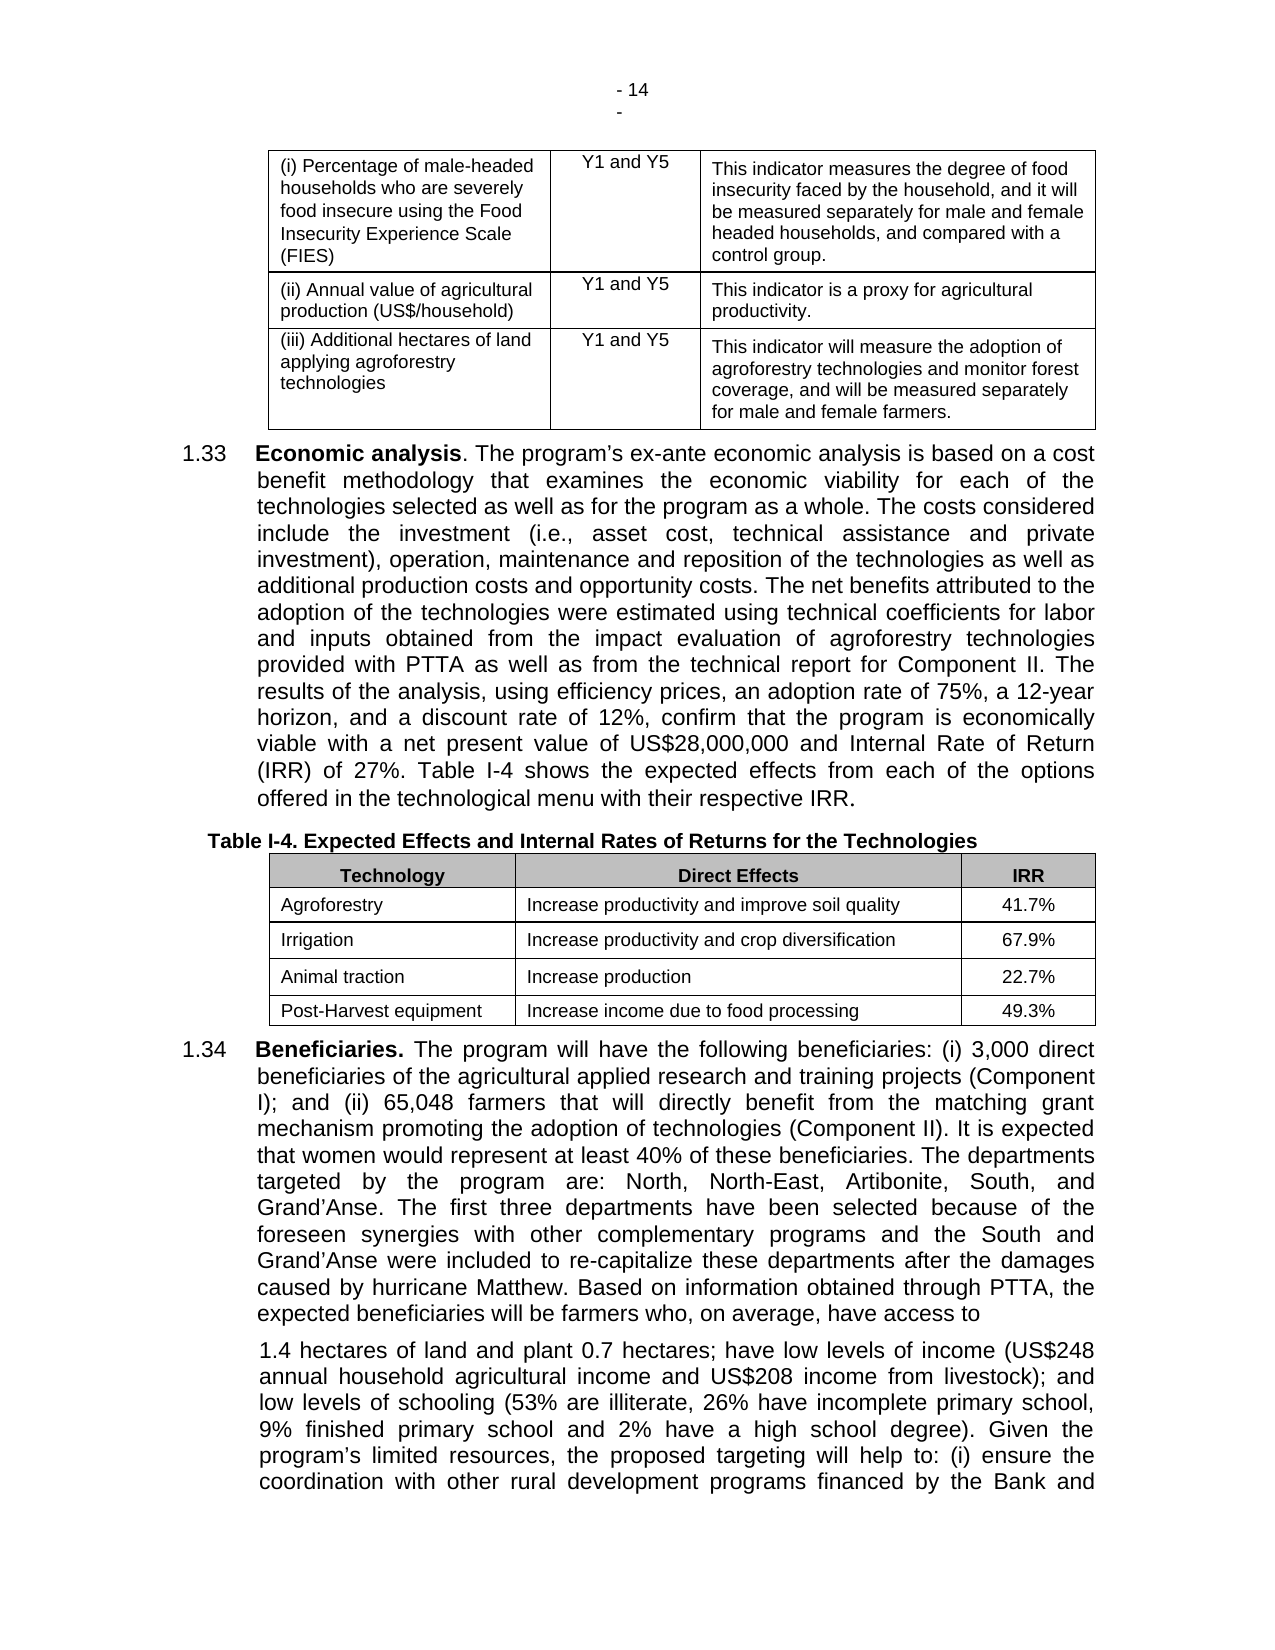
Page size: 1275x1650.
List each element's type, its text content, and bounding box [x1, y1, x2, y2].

table_cell Increase production [516, 959, 961, 995]
table_header Technology [270, 854, 515, 887]
table_cell Animal traction [270, 959, 515, 995]
table_cell Post-Harvest equipment [270, 996, 515, 1025]
table_cell (iii) Additional hectares of land applying agroforestry technologies [269, 329, 550, 429]
table_cell This indicator measures the degree of food insecurity faced by the household, and it will be measured separately for male and female headed households, and compared with a control group. [701, 151, 1095, 271]
table_cell Irrigation [270, 923, 515, 958]
table_header Direct Effects [516, 854, 961, 887]
table_cell Increase productivity and crop diversification [516, 923, 961, 958]
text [259, 1337, 1095, 1495]
table_cell 41.7% [962, 888, 1095, 921]
table_cell (ii) Annual value of agricultural production (US$/household) [269, 273, 550, 328]
text Table I-4. Expected Effects and Internal Rates of Returns for the Technologies [207, 828, 1095, 852]
table_cell Agroforestry [270, 888, 515, 921]
table_cell This indicator will measure the adoption of agroforestry technologies and monitor forest coverage, and will be measured separately for male and female farmers. [701, 329, 1095, 429]
table_cell Increase income due to food processing [516, 996, 961, 1025]
table_cell 49.3% [962, 996, 1095, 1025]
table_cell (i) Percentage of male-headed households who are severely food insecure using the Food Insecurity Experience Scale (FIES) [269, 151, 550, 271]
list Economic analysis. The program’s ex-ante economic analysis is based on a cost benefit methodology that examines the economic viability for each of the technologies selected as well as for the program as a whole. The costs considered include the investment (i.e., asset cost, technical assistance and private investment), operation, maintenance and reposition of the technologies as well as additional production costs and opportunity costs. The net benefits attributed to the adoption of the technologies were estimated using technical coefficients for labor and inputs obtained from the impact evaluation of agroforestry technologies provided with PTTA as well as from the technical report for Component II. The results of the analysis, using efficiency prices, an adoption rate of 75%, a 12-year horizon, and a discount rate of 12%, confirm that the program is economically viable with a net present value of US$28,000,000 and Internal Rate of Return (IRR) of 27%. Table I-4 shows the expected effects from each of the options offered in the technological menu with their respective IRR. [182, 440, 1095, 812]
table_cell 22.7% [962, 959, 1095, 995]
list Beneficiaries. The program will have the following beneficiaries: (i) 3,000 direct beneficiaries of the agricultural applied research and training projects (Component I); and (ii) 65,048 farmers that will directly benefit from the matching grant mechanism promoting the adoption of technologies (Component II). It is expected that women would represent at least 40% of these beneficiaries. The departments targeted by the program are: North, North-East, Artibonite, South, and Grand’Anse. The first three departments have been selected because of the foreseen synergies with other complementary programs and the South and Grand’Anse were included to re-capitalize these departments after the damages caused by hurricane Matthew. Based on information obtained through PTTA, the expected beneficiaries will be farmers who, on average, have access to [182, 1036, 1095, 1326]
table_cell 67.9% [962, 923, 1095, 958]
table_cell This indicator is a proxy for agricultural productivity. [701, 273, 1095, 328]
table_header IRR [962, 854, 1095, 887]
table_cell Increase productivity and improve soil quality [516, 888, 961, 921]
table_cell Y1 and Y5 [551, 273, 700, 328]
table_cell Y1 and Y5 [551, 151, 700, 271]
table_cell Y1 and Y5 [551, 329, 700, 429]
